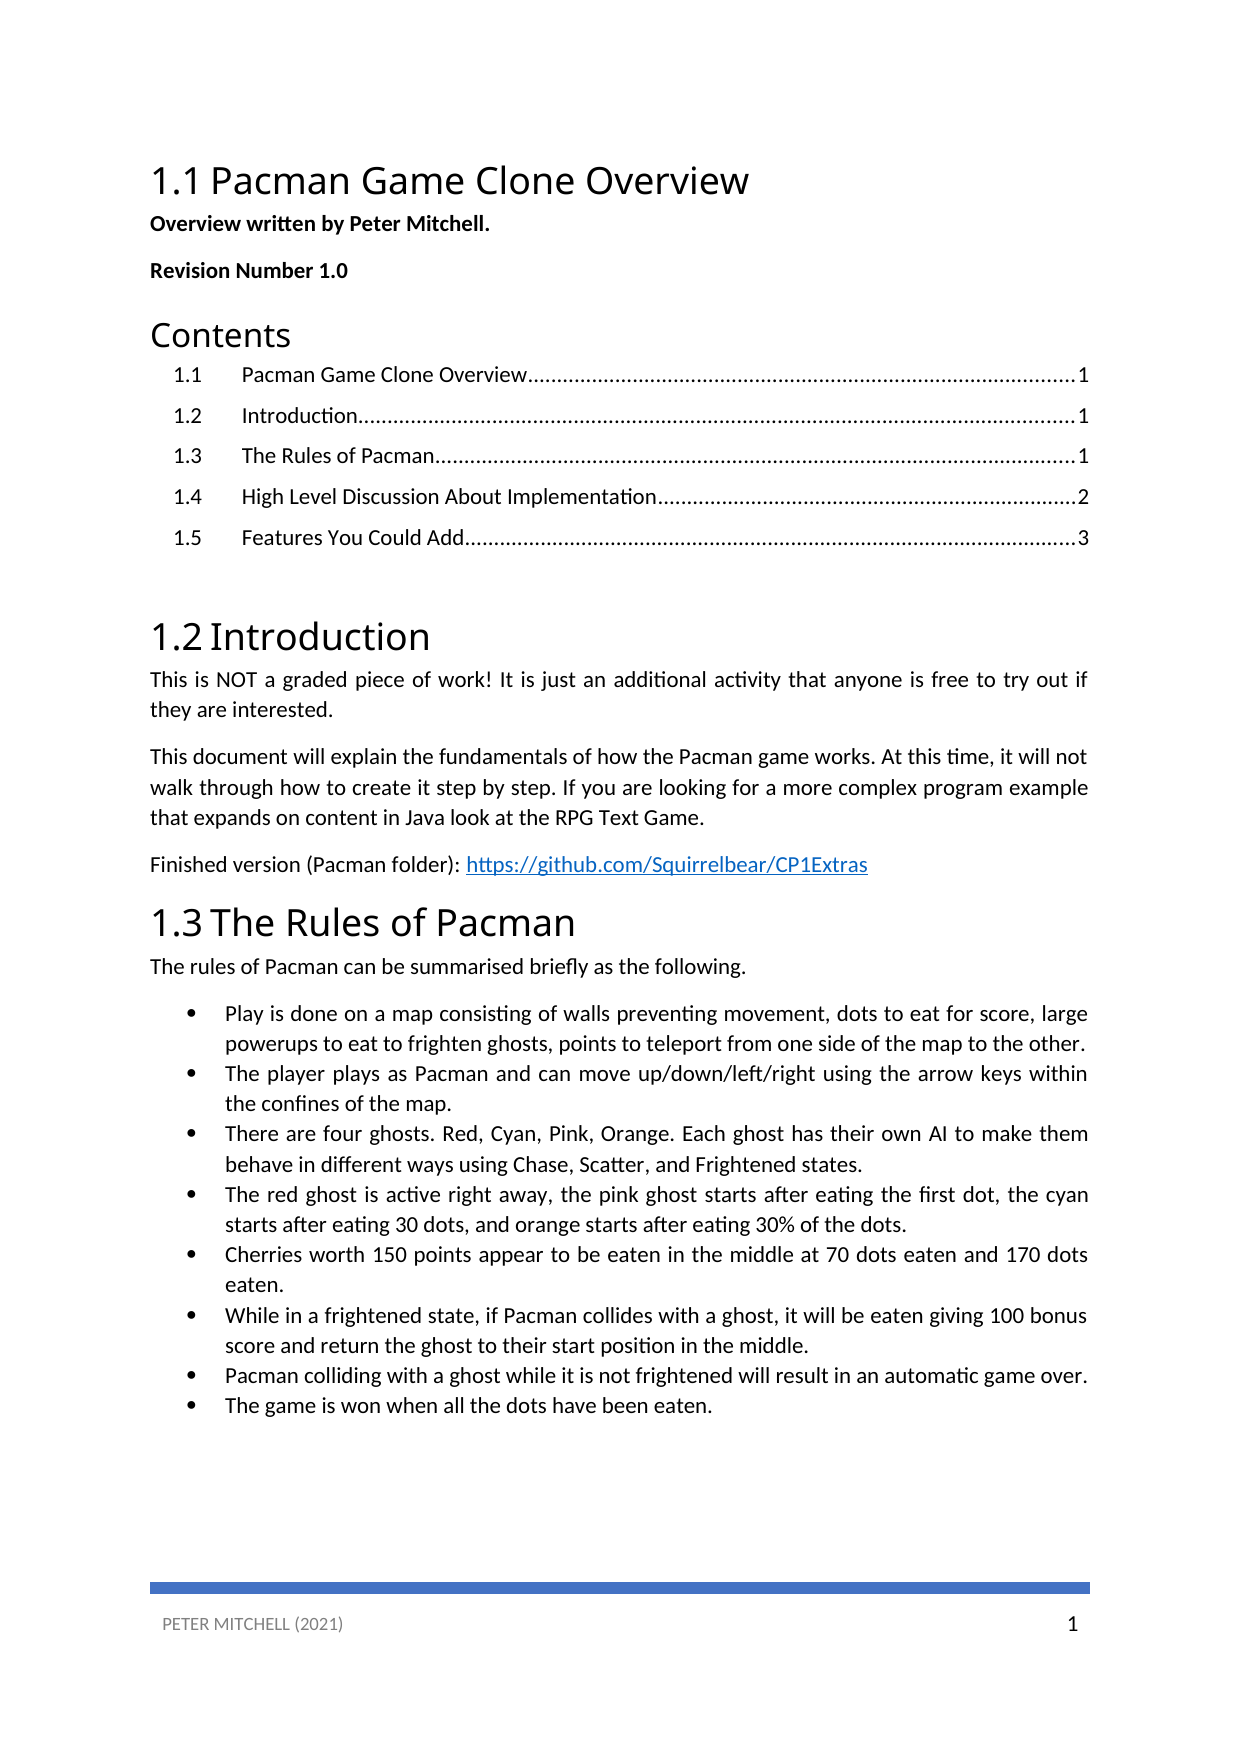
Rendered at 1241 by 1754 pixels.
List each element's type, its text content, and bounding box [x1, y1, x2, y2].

text This document will explain the fundamentals of how the Pacman game works. At this time, it will not walk through how to create it step by step. If you are looking for a more complex program example that expands on content in Java look at the RPG Text Game. [150, 742, 1090, 831]
subtitle Introduction [150, 610, 1090, 661]
text Revision Number 1.0 [150, 256, 1090, 284]
list The game is won when all the dots have been eaten. [187, 1391, 1090, 1419]
subtitle Pacman Game Clone Overview [150, 154, 1090, 205]
text This is NOT a graded piece of work! It is just an additional activity that anyone is free to try out if they are interested. [150, 665, 1090, 724]
list While in a frightened state, if Pacman collides with a ghost, it will be eaten giving 100 bonus score and return the ghost to their start position in the middle. [187, 1301, 1090, 1359]
list The red ghost is active right away, the pink ghost starts after eating the first dot, the cyan starts after eating 30 dots, and orange starts after eating 30% of the dots. [187, 1180, 1090, 1238]
subtitle The Rules of Pacman [150, 897, 1090, 948]
list Cherries worth 150 points appear to be eaten in the middle at 70 dots eaten and 170 dots eaten. [187, 1240, 1090, 1298]
list The player plays as Pacman and can move up/down/left/right using the arrow keys within the confines of the map. [187, 1059, 1090, 1117]
list There are four ghosts. Red, Cyan, Pink, Orange. Each ghost has their own AI to make them behave in different ways using Chase, Scatter, and Frightened states. [187, 1119, 1090, 1178]
text Overview written by Peter Mitchell. [150, 209, 1090, 237]
list Play is done on a map consisting of walls preventing movement, dots to eat for score, large powerups to eat to frighten ghosts, points to teleport from one side of the map to the other. [187, 999, 1090, 1057]
text Finished version (Pacman folder): https://github.com/Squirrelbear/CP1Extras [150, 850, 1090, 878]
text The rules of Pacman can be summarised briefly as the following. [150, 952, 1090, 980]
list Pacman colliding with a ghost while it is not frightened will result in an automatic game over. [187, 1361, 1090, 1389]
